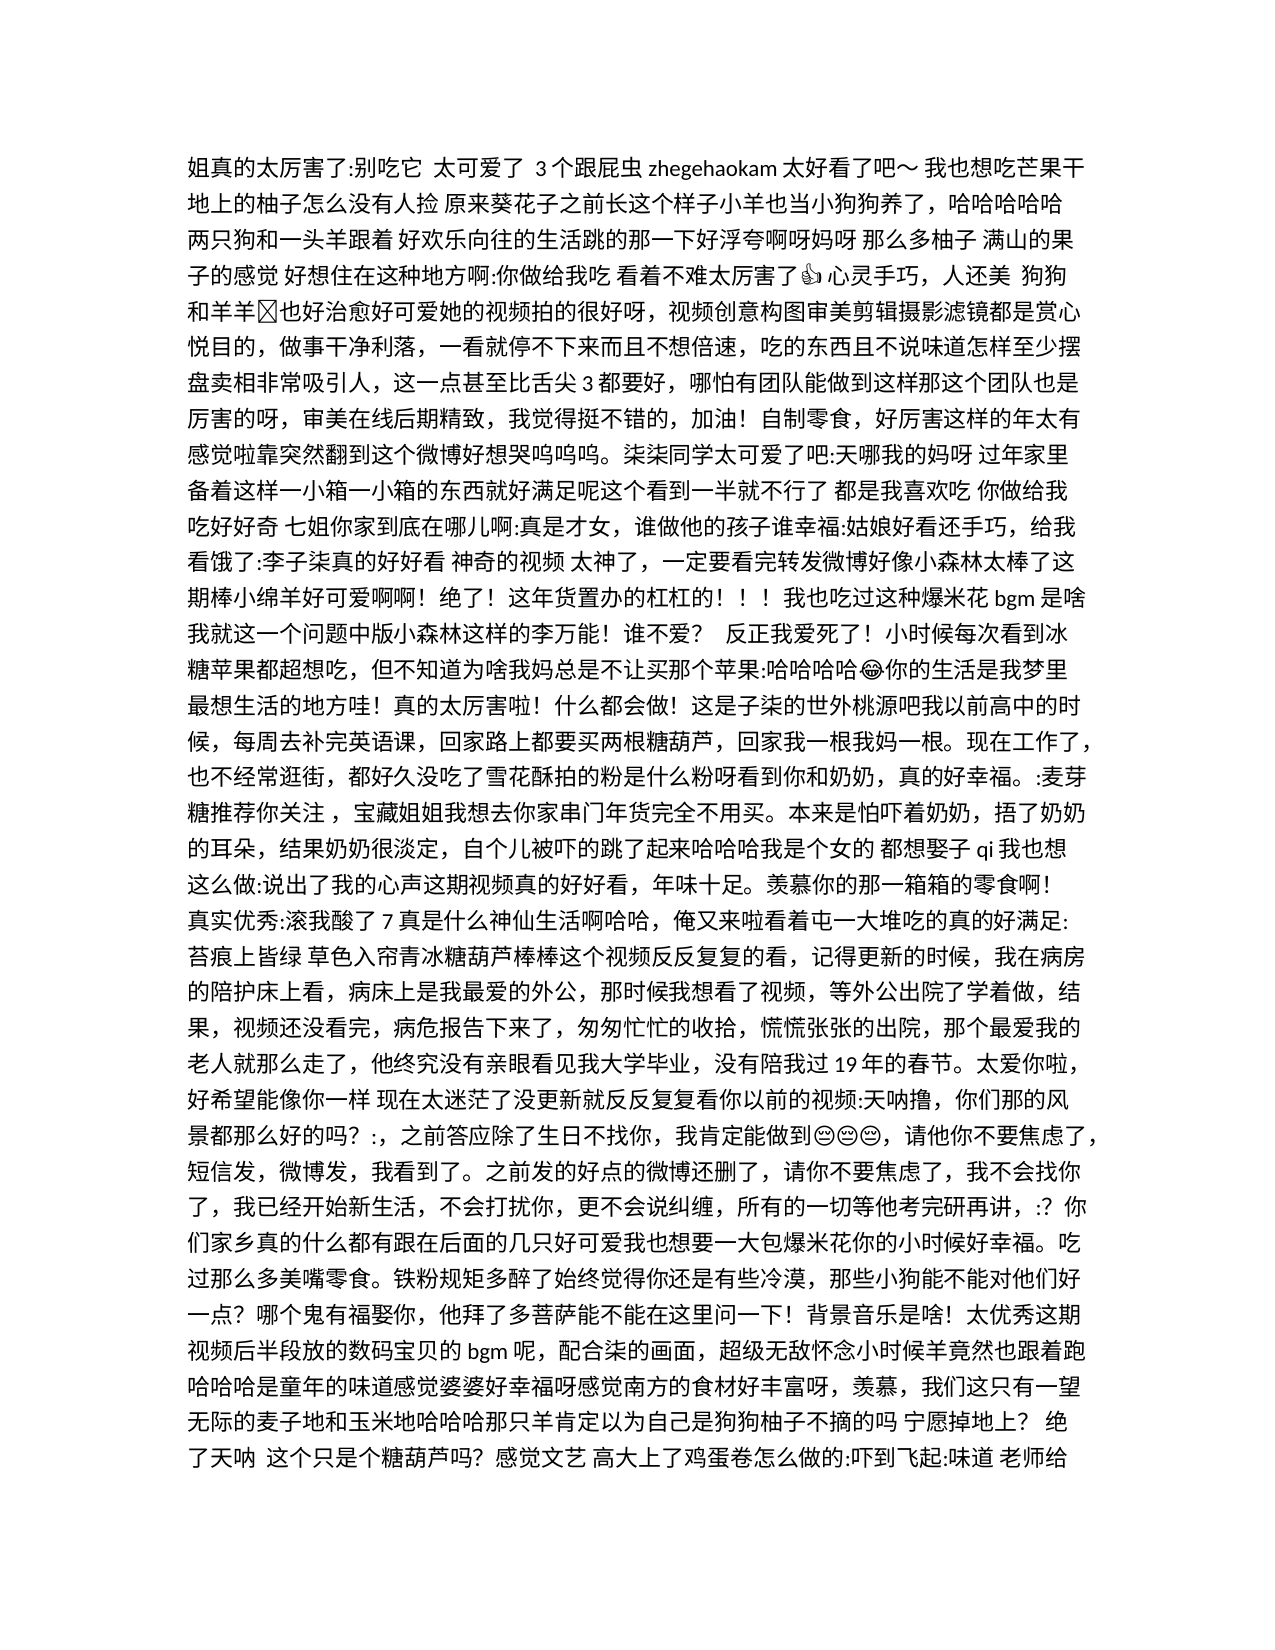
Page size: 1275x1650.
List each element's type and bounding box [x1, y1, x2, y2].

text [187, 150, 1087, 1473]
